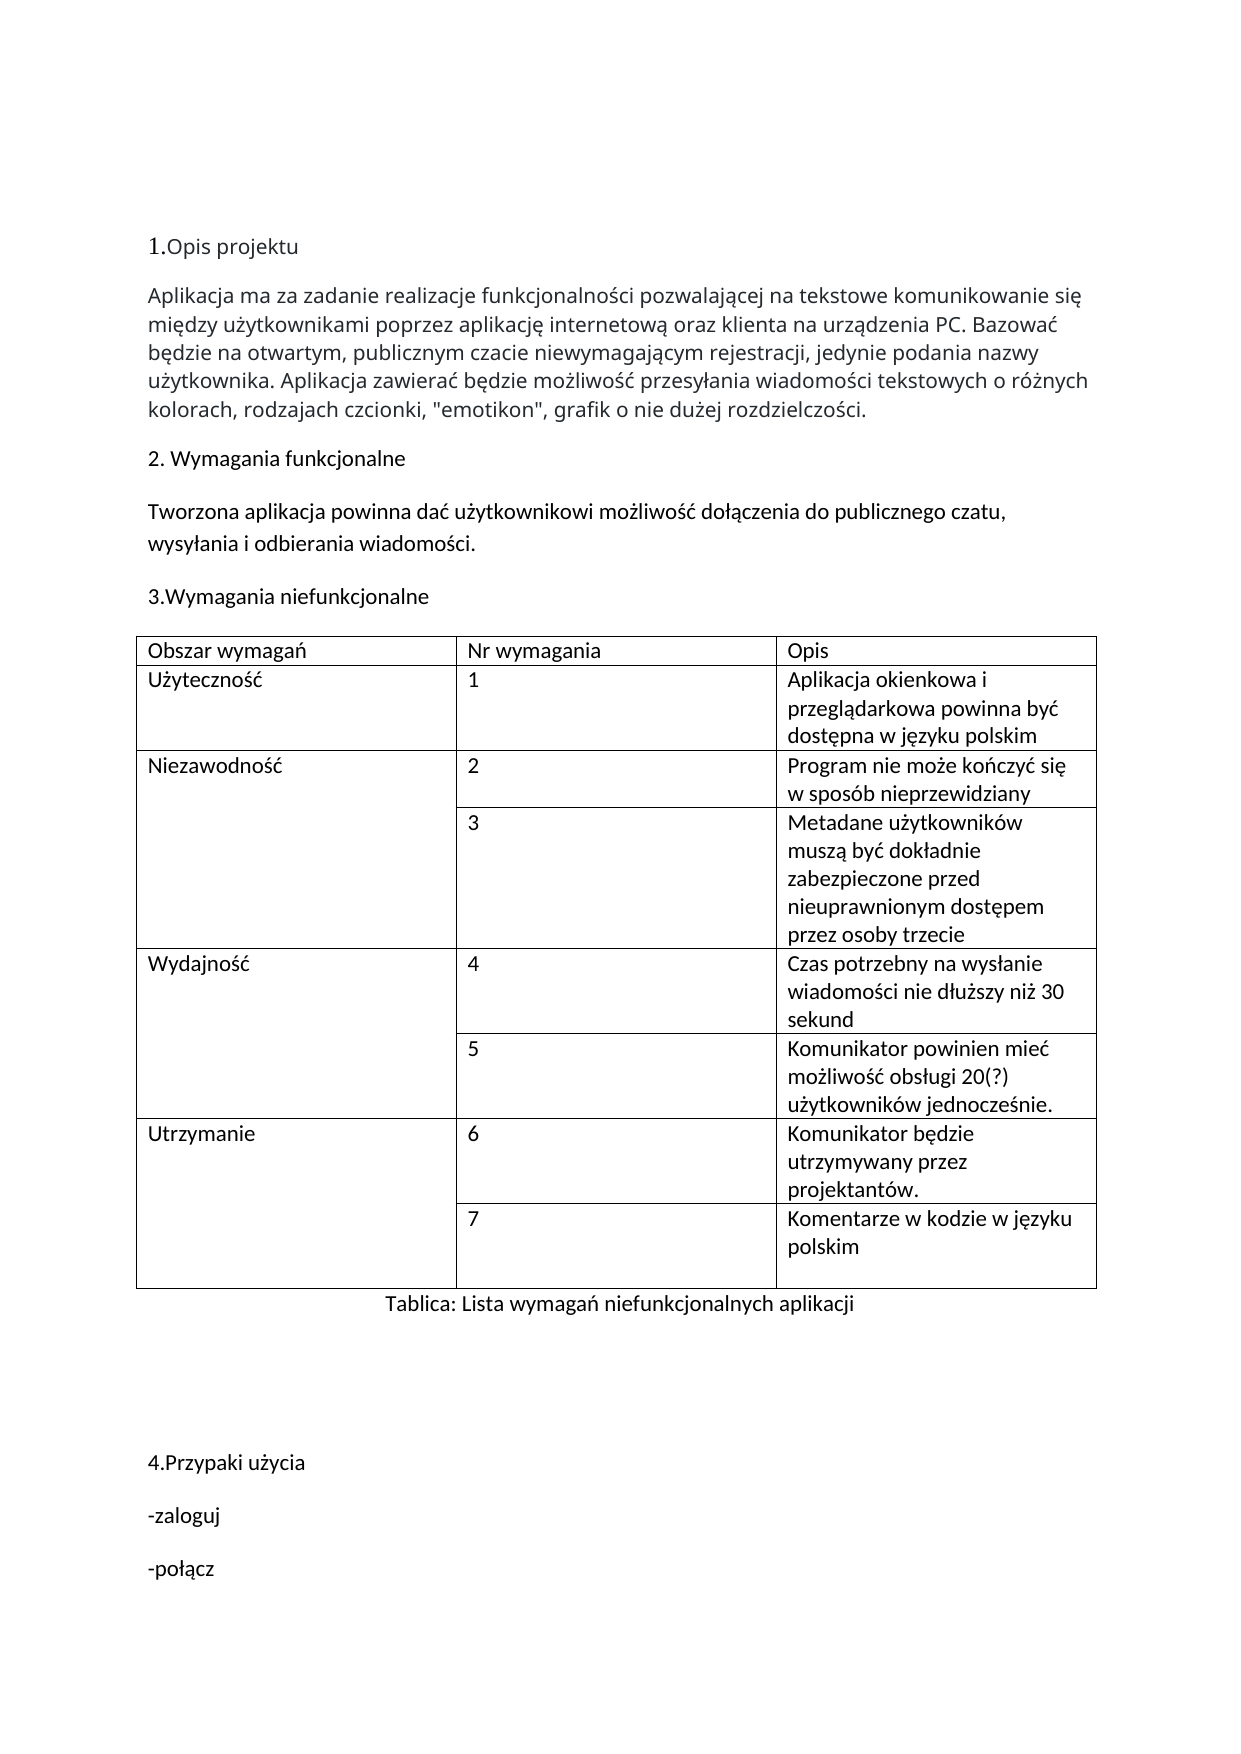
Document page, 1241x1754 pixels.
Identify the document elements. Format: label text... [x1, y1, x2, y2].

table_cell Niezawodność [137, 751, 456, 948]
table_cell Komunikator powinien mieć możliwość obsługi 20(?) użytkowników jednocześnie. [777, 1034, 1096, 1118]
table_cell Wydajność [137, 949, 456, 1118]
table_cell Komentarze w kodzie w języku polskim [777, 1204, 1096, 1288]
text 1.Opis projektu [148, 231, 1093, 260]
table_cell Aplikacja okienkowa i przeglądarkowa powinna być dostępna w języku polskim [777, 666, 1096, 750]
table_cell 2 [457, 751, 776, 807]
text Tablica: Lista wymagań niefunkcjonalnych aplikacji [148, 1289, 1093, 1317]
table_cell 6 [457, 1119, 776, 1203]
text Aplikacja ma za zadanie realizacje funkcjonalności pozwalającej na tekstowe komunikowanie się między użytkownikami poprzez aplikację internetową oraz klienta na urządzenia PC. Bazować będzie na otwartym, publicznym czacie niewymagającym rejestracji, jedynie podania nazwy użytkownika. Aplikacja zawierać będzie możliwość przesyłania wiadomości tekstowych o różnych kolorach, rodzajach czcionki, "emotikon", grafik o nie dużej rozdzielczości. [148, 281, 1093, 423]
text 4.Przypaki użycia [148, 1448, 1093, 1476]
text -zaloguj [148, 1501, 1093, 1529]
text 2. Wymagania funkcjonalne [148, 444, 1093, 472]
table_cell Metadane użytkowników muszą być dokładnie zabezpieczone przed nieuprawnionym dostępem przez osoby trzecie [777, 808, 1096, 948]
text 3.Wymagania niefunkcjonalne [148, 582, 1093, 611]
table_cell 3 [457, 808, 776, 948]
table_cell Utrzymanie [137, 1119, 456, 1288]
table_cell 5 [457, 1034, 776, 1118]
text -połącz [148, 1554, 1093, 1582]
table_header Obszar wymagań [137, 637, 456, 664]
text Tworzona aplikacja powinna dać użytkownikowi możliwość dołączenia do publicznego czatu, wysyłania i odbierania wiadomości. [148, 497, 1093, 557]
table_cell Czas potrzebny na wysłanie wiadomości nie dłuższy niż 30 sekund [777, 949, 1096, 1033]
table_cell Komunikator będzie utrzymywany przez projektantów. [777, 1119, 1096, 1203]
table_header Nr wymagania [457, 637, 776, 664]
table_cell 7 [457, 1204, 776, 1288]
table_header Opis [777, 637, 1096, 664]
table_cell 1 [457, 666, 776, 750]
table_cell Użyteczność [137, 666, 456, 750]
table_cell Program nie może kończyć się w sposób nieprzewidziany [777, 751, 1096, 807]
table_cell 4 [457, 949, 776, 1033]
